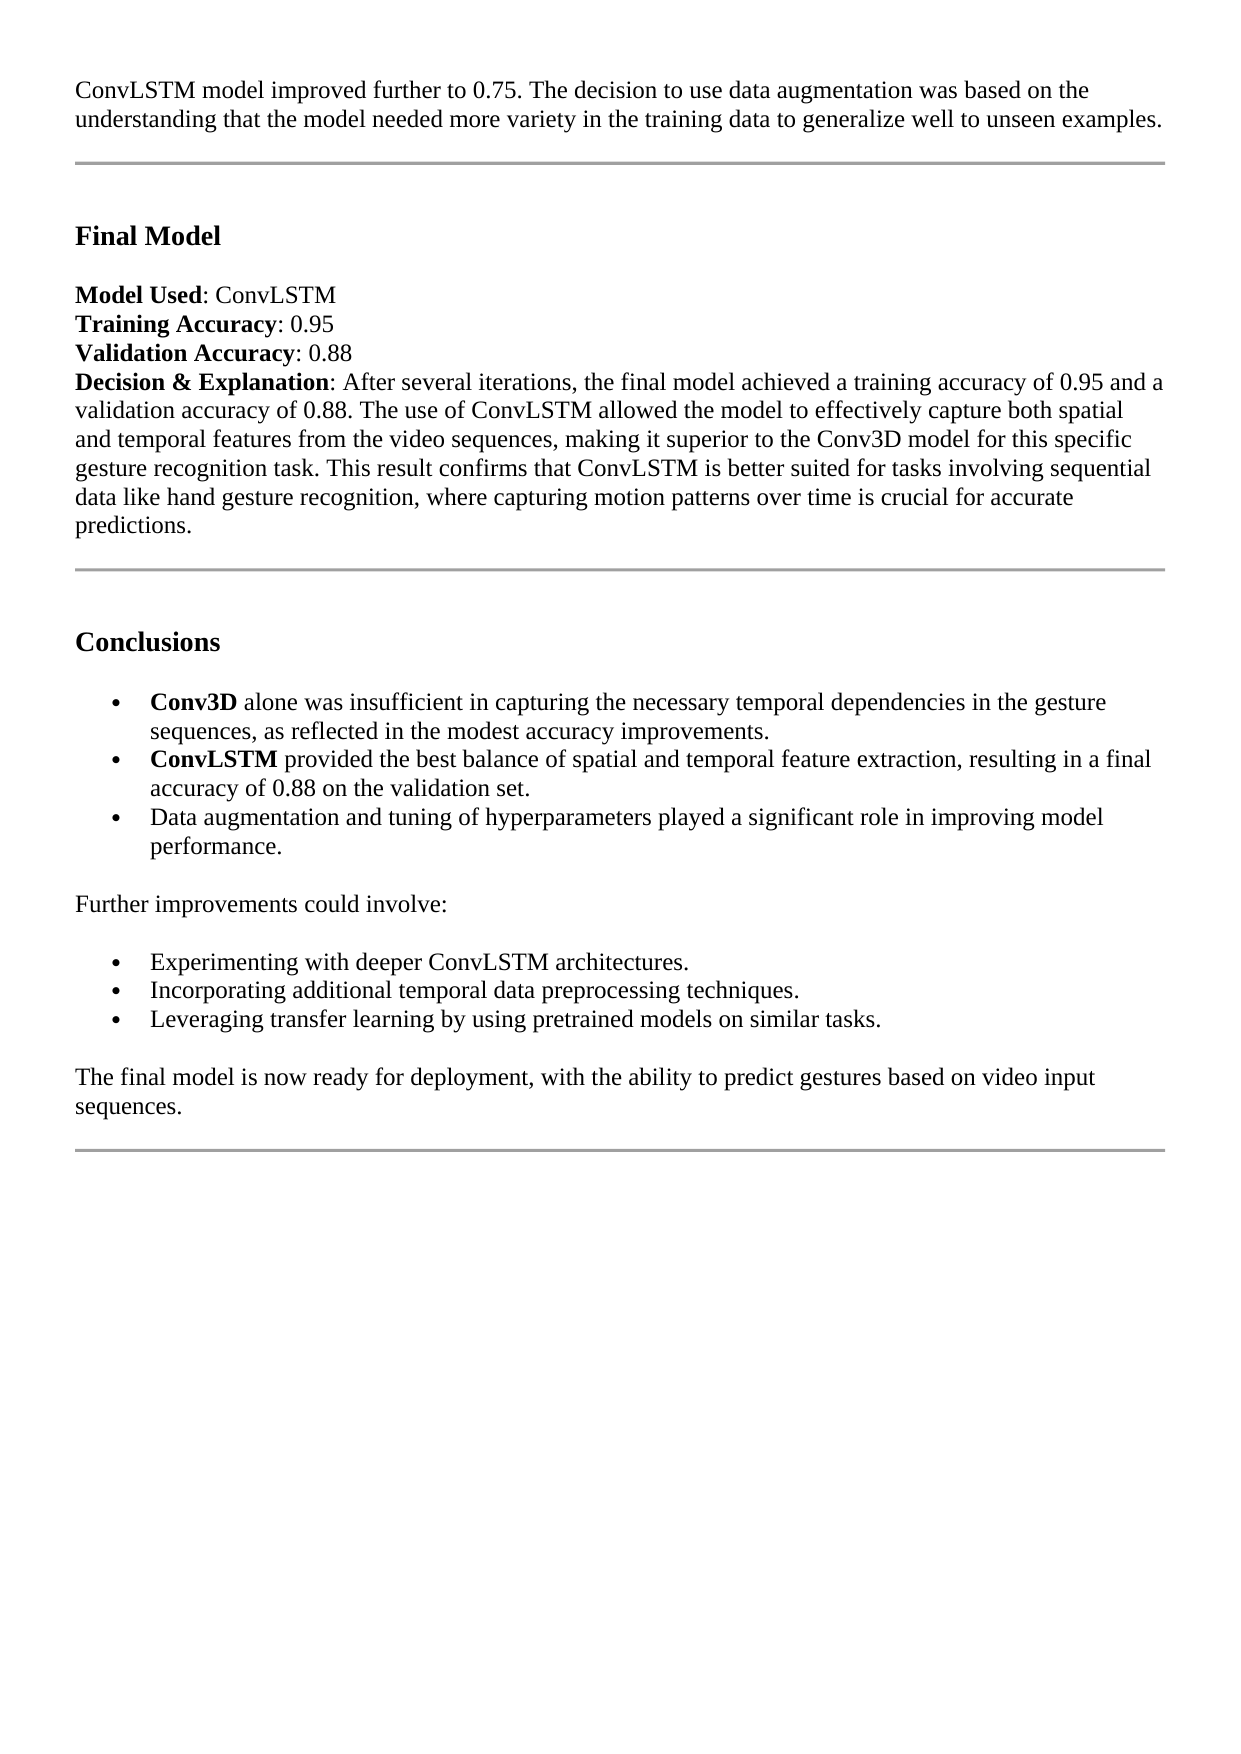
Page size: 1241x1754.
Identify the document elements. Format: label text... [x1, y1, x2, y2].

text The final model is now ready for deployment, with the ability to predict gestures based on video input sequences. [75, 1062, 1165, 1119]
list ConvLSTM provided the best balance of spatial and temporal feature extraction, resulting in a final accuracy of 0.88 on the validation set. [112, 744, 1165, 802]
list Incorporating additional temporal data preprocessing techniques. [112, 975, 1165, 1004]
text Conclusions [75, 626, 1165, 658]
list Leveraging transfer learning by using pretrained models on similar tasks. [112, 1004, 1165, 1033]
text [75, 75, 1165, 132]
text Model Used: ConvLSTM Training Accuracy: 0.95 Validation Accuracy: 0.88 Decision & Explanation: After several iterations, the final model achieved a training accuracy of 0.95 and a validation accuracy of 0.88. The use of ConvLSTM allowed the model to effectively capture both spatial and temporal features from the video sequences, making it superior to the Conv3D model for this specific gesture recognition task. This result confirms that ConvLSTM is better suited for tasks involving sequential data like hand gesture recognition, where capturing motion patterns over time is crucial for accurate predictions. [75, 280, 1165, 539]
list Data augmentation and tuning of hyperparameters played a significant role in improving model performance. [112, 802, 1165, 859]
text Further improvements could involve: [75, 889, 1165, 917]
list Experimenting with deeper ConvLSTM architectures. [112, 947, 1165, 975]
list Conv3D alone was insufficient in capturing the necessary temporal dependencies in the gesture sequences, as reflected in the modest accuracy improvements. [112, 687, 1165, 744]
text Final Model [75, 219, 1165, 251]
